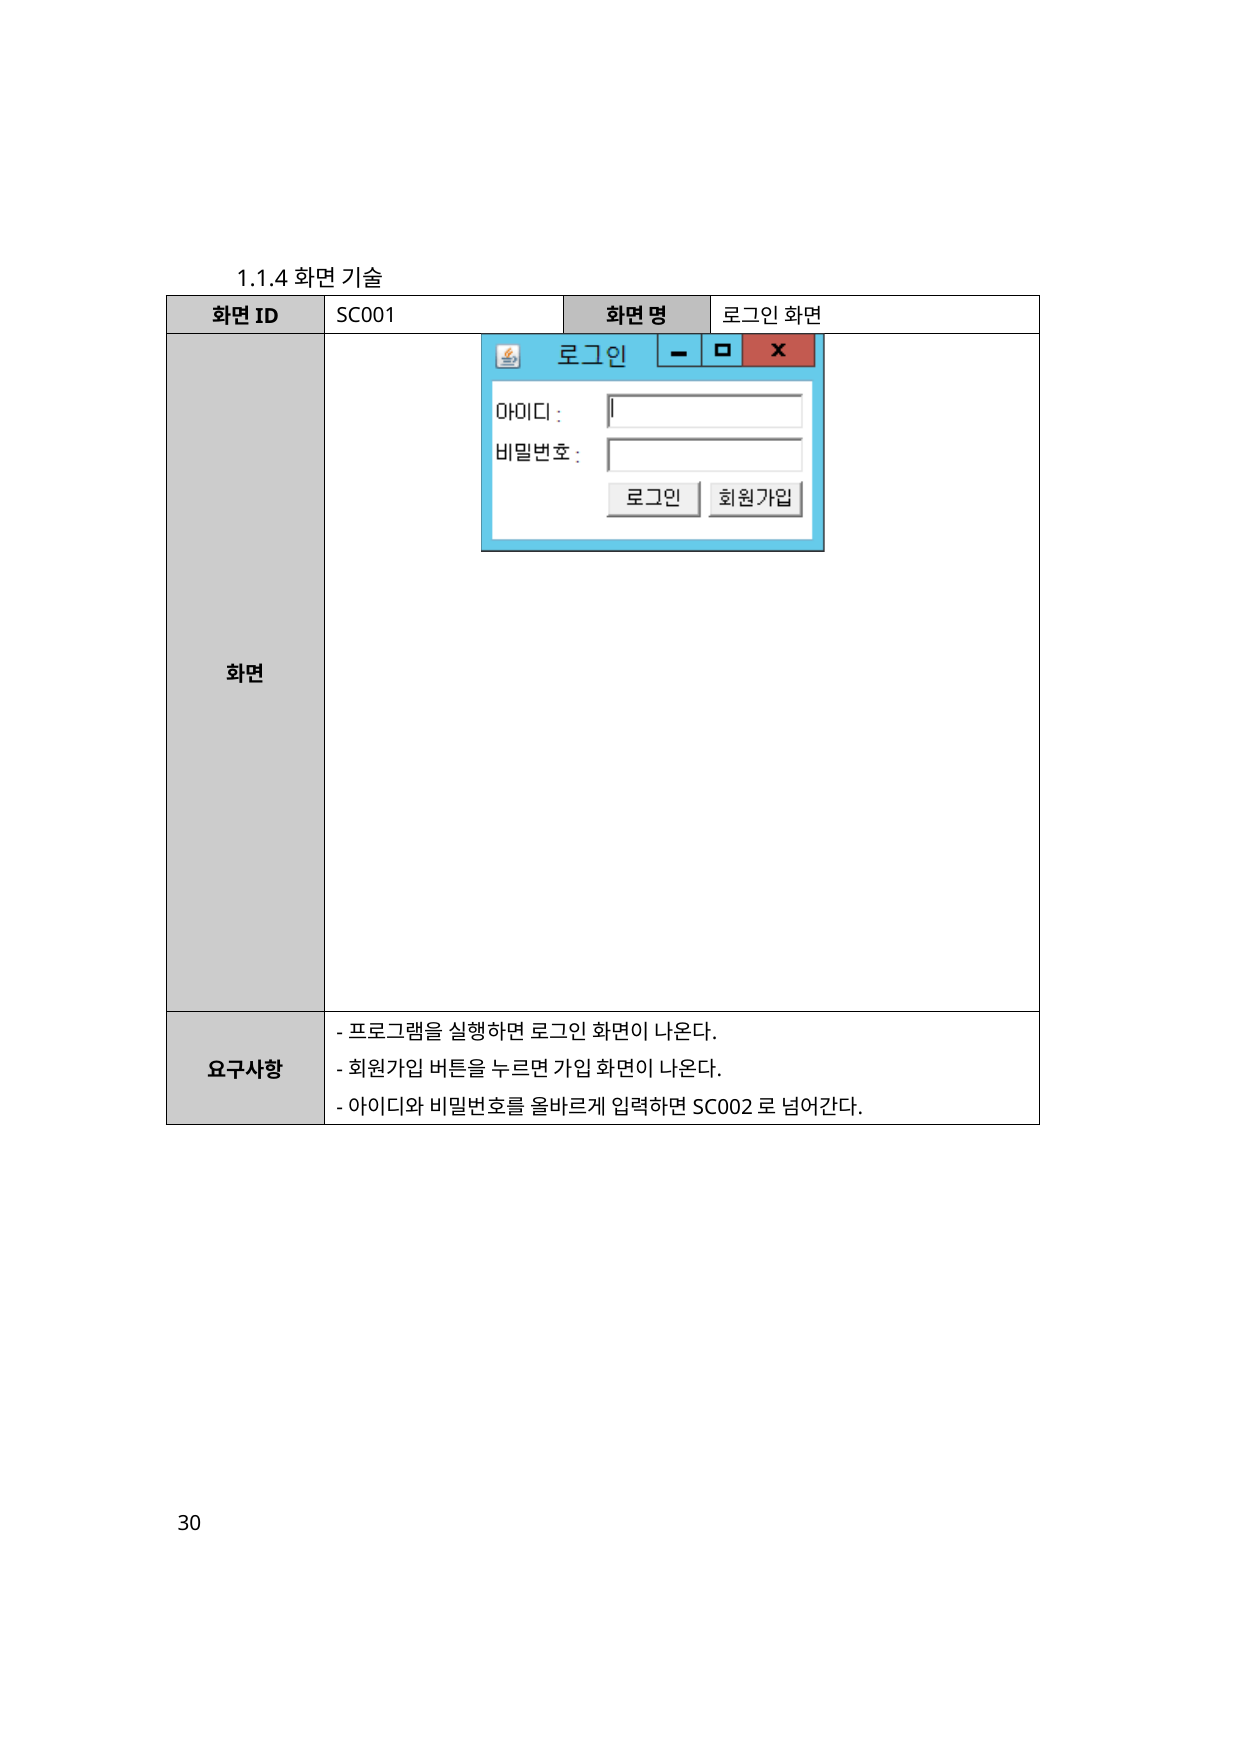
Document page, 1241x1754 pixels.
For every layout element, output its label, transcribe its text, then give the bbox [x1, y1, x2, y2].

table_header SC001 [325, 296, 563, 333]
table_header 화면 ID [167, 296, 324, 333]
table_cell [325, 334, 1039, 1011]
table_cell 요구사항 [167, 1012, 324, 1124]
table_cell 화면 [167, 334, 324, 1011]
table_header 화면 명 [564, 296, 710, 333]
table_header 로그인 화면 [711, 296, 1039, 333]
text 화면 기술 [236, 258, 1063, 295]
picture [481, 333, 825, 552]
table_cell 프로그램을 실행하면 로그인 화면이 나온다. 회원가입 버튼을 누르면 가입 화면이 나온다. 아이디와 비밀번호를 올바르게 입력하면 SC002로 넘어간다. [325, 1012, 1039, 1124]
